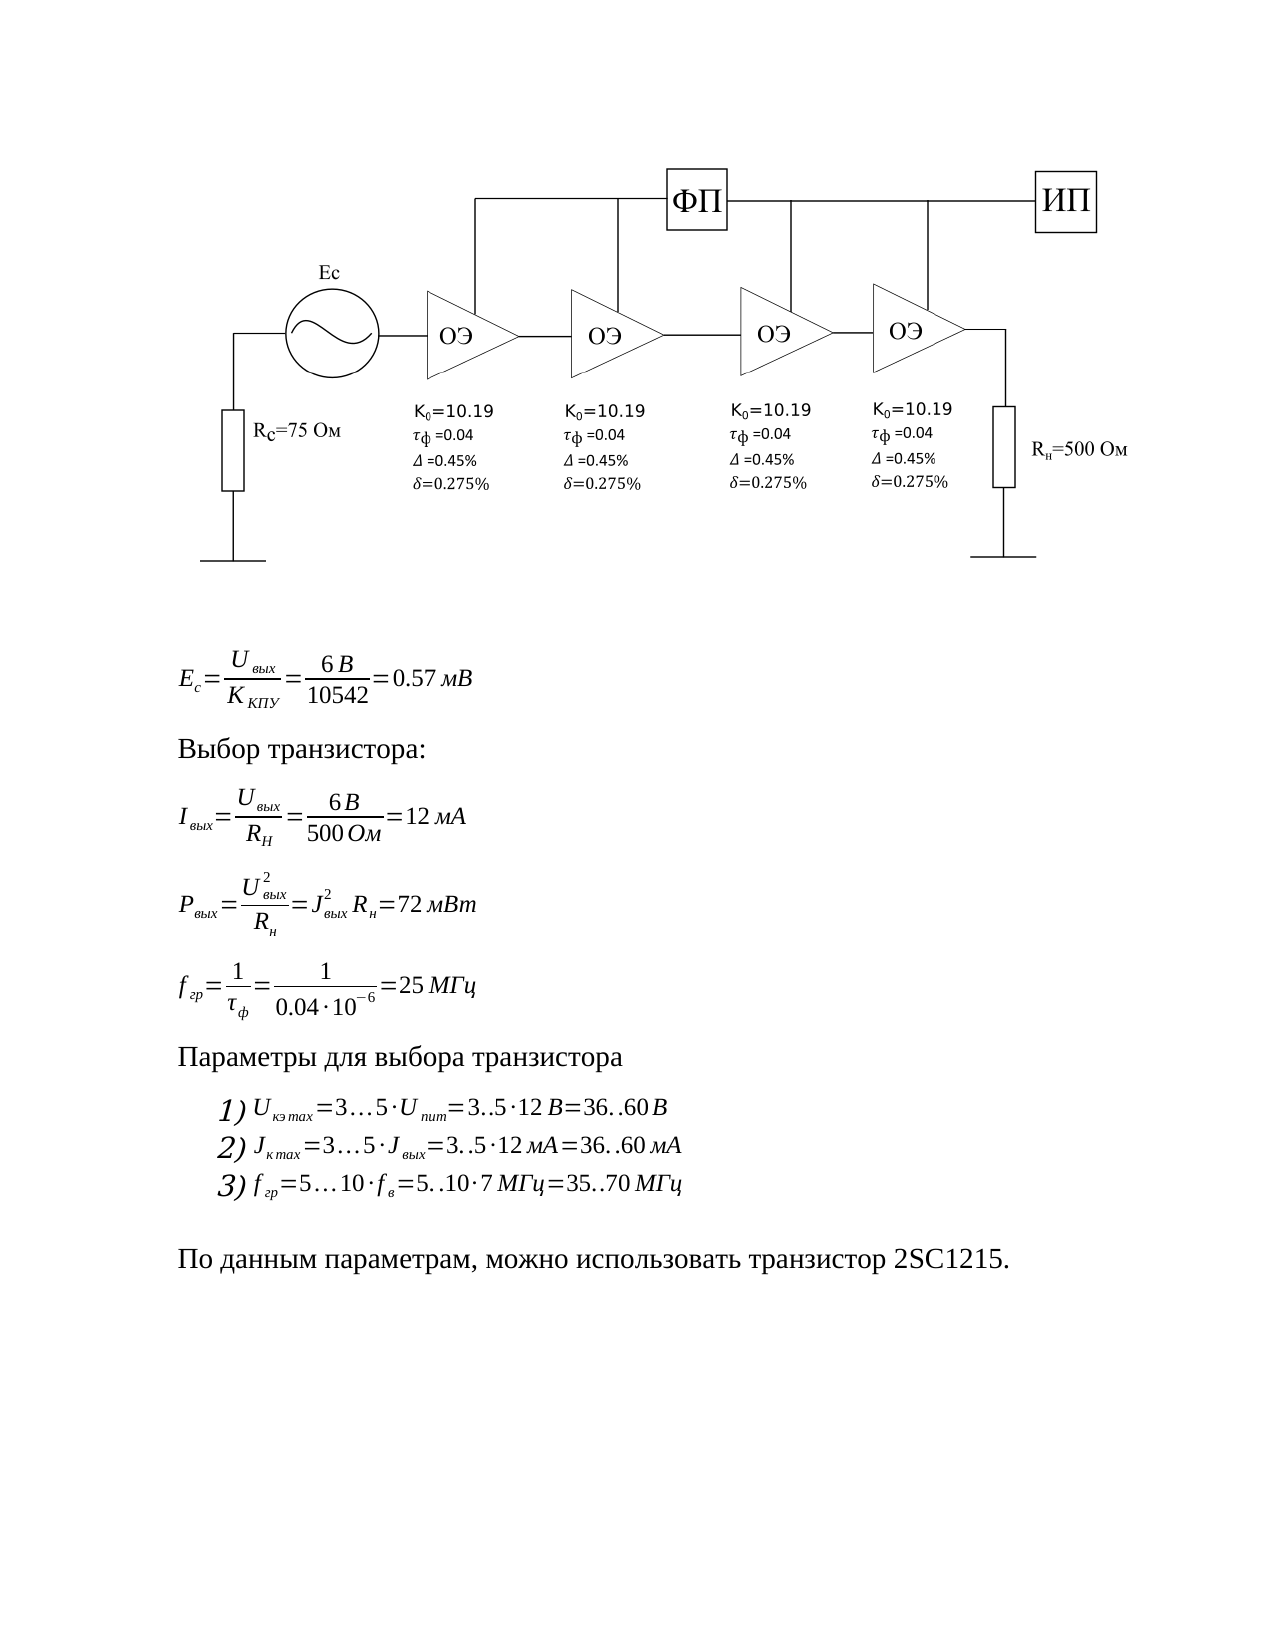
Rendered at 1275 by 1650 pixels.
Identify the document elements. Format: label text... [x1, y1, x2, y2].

text Выбор транзистора: [177, 731, 1186, 764]
text Параметры для выбора транзистора [177, 1039, 1186, 1073]
list По данным параметрам, можно использовать транзистор 2SC1215. [177, 1241, 1186, 1275]
picture [177, 118, 1187, 627]
